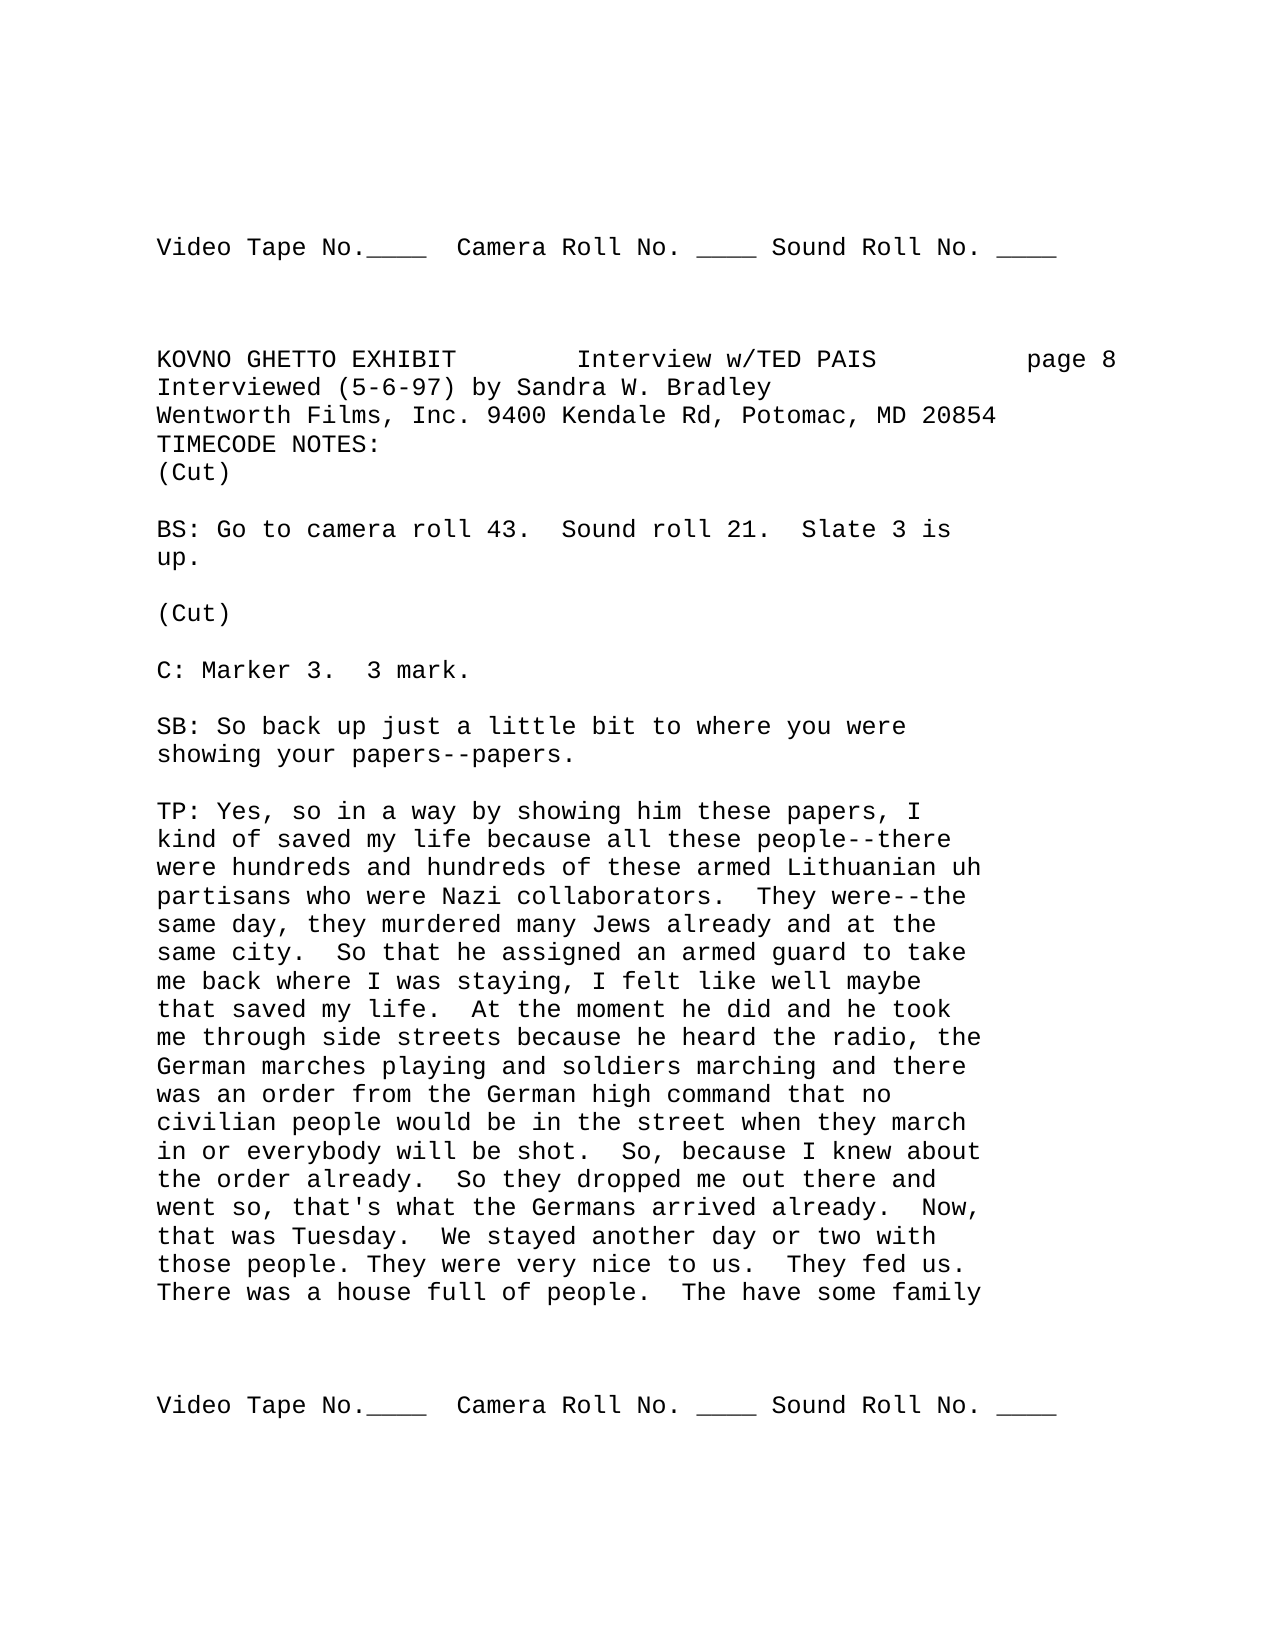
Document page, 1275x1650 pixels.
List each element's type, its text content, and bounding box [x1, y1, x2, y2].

text civilian people would be in the street when they march [156, 1118, 1118, 1146]
text up. [156, 549, 1118, 578]
text Wentworth Films, Inc. 9400 Kendale Rd, Potomac, MD 20854 TIMECODE NOTES: [156, 407, 1118, 464]
text KOVNO GHETTO EXHIBIT Interview w/TED PAIS page 8 [156, 351, 1118, 379]
text German marches playing and soldiers marching and there [156, 1061, 1118, 1089]
text kind of saved my life because all these people--there [156, 834, 1118, 863]
text in or everybody will be shot. So, because I knew about [156, 1146, 1118, 1174]
text same city. So that he assigned an armed guard to take [156, 948, 1118, 976]
text those people. They were very nice to us. They fed us. [156, 1259, 1118, 1288]
text was an order from the German high command that no [156, 1089, 1118, 1118]
text TP: Yes, so in a way by showing him these papers, I [156, 806, 1118, 834]
text (Cut) [156, 607, 1118, 635]
text went so, that's what the Germans arrived already. Now, [156, 1203, 1118, 1231]
text same day, they murdered many Jews already and at the [156, 919, 1118, 948]
text There was a house full of people. The have some family [156, 1288, 1118, 1316]
text Video Tape No.____ Camera Roll No. ____ Sound Roll No. ____ [156, 236, 1118, 264]
text me back where I was staying, I felt like well maybe [156, 976, 1118, 1004]
text Interviewed (5-6-97) by Sandra W. Bradley [156, 379, 1118, 407]
text the order already. So they dropped me out there and [156, 1174, 1118, 1203]
text Video Tape No.____ Camera Roll No. ____ Sound Roll No. ____ [156, 1402, 1118, 1431]
text (Cut) [156, 464, 1118, 492]
text that was Tuesday. We stayed another day or two with [156, 1231, 1118, 1259]
text me through side streets because he heard the radio, the [156, 1033, 1118, 1061]
text that saved my life. At the moment he did and he took [156, 1004, 1118, 1033]
text were hundreds and hundreds of these armed Lithuanian uh [156, 863, 1118, 891]
text C: Marker 3. 3 mark. [156, 664, 1118, 692]
text BS: Go to camera roll 43. Sound roll 21. Slate 3 is [156, 521, 1118, 549]
text partisans who were Nazi collaborators. They were--the [156, 891, 1118, 919]
text SB: So back up just a little bit to where you were [156, 721, 1118, 749]
text showing your papers--papers. [156, 749, 1118, 777]
